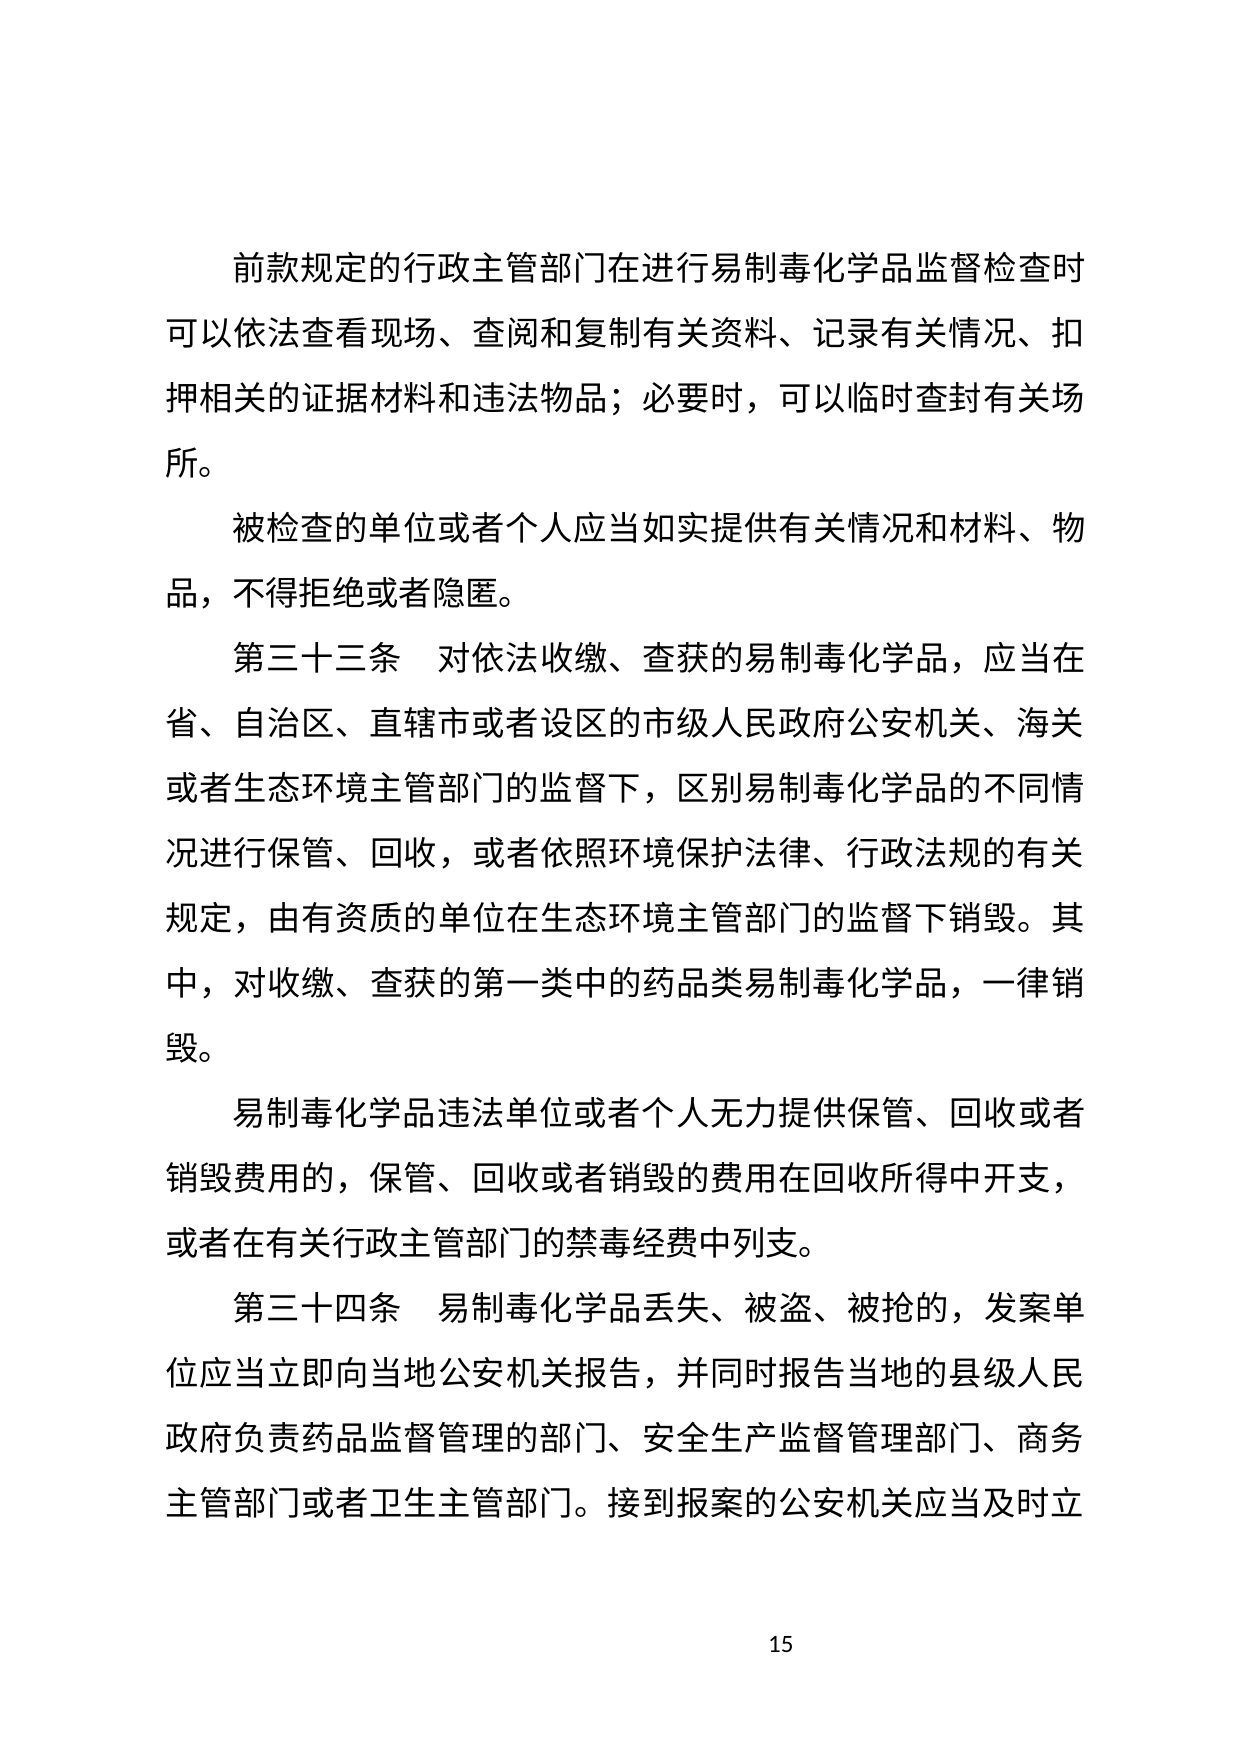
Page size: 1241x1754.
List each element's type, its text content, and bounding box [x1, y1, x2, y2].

text 被检查的单位或者个人应当如实提供有关情况和材料、物品，不得拒绝或者隐匿。 [165, 493, 1087, 623]
text 第三十三条 对依法收缴、查获的易制毒化学品，应当在省、自治区、直辖市或者设区的市级人民政府公安机关、海关或者生态环境主管部门的监督下，区别易制毒化学品的不同情况进行保管、回收，或者依照环境保护法律、行政法规的有关规定，由有资质的单位在生态环境主管部门的监督下销毁。其中，对收缴、查获的第一类中的药品类易制毒化学品，一律销毁。 [165, 623, 1087, 1078]
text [165, 1273, 1087, 1533]
text 前款规定的行政主管部门在进行易制毒化学品监督检查时，可以依法查看现场、查阅和复制有关资料、记录有关情况、扣押相关的证据材料和违法物品；必要时，可以临时查封有关场所。 [165, 233, 1087, 493]
text 易制毒化学品违法单位或者个人无力提供保管、回收或者销毁费用的，保管、回收或者销毁的费用在回收所得中开支，或者在有关行政主管部门的禁毒经费中列支。 [165, 1078, 1087, 1273]
